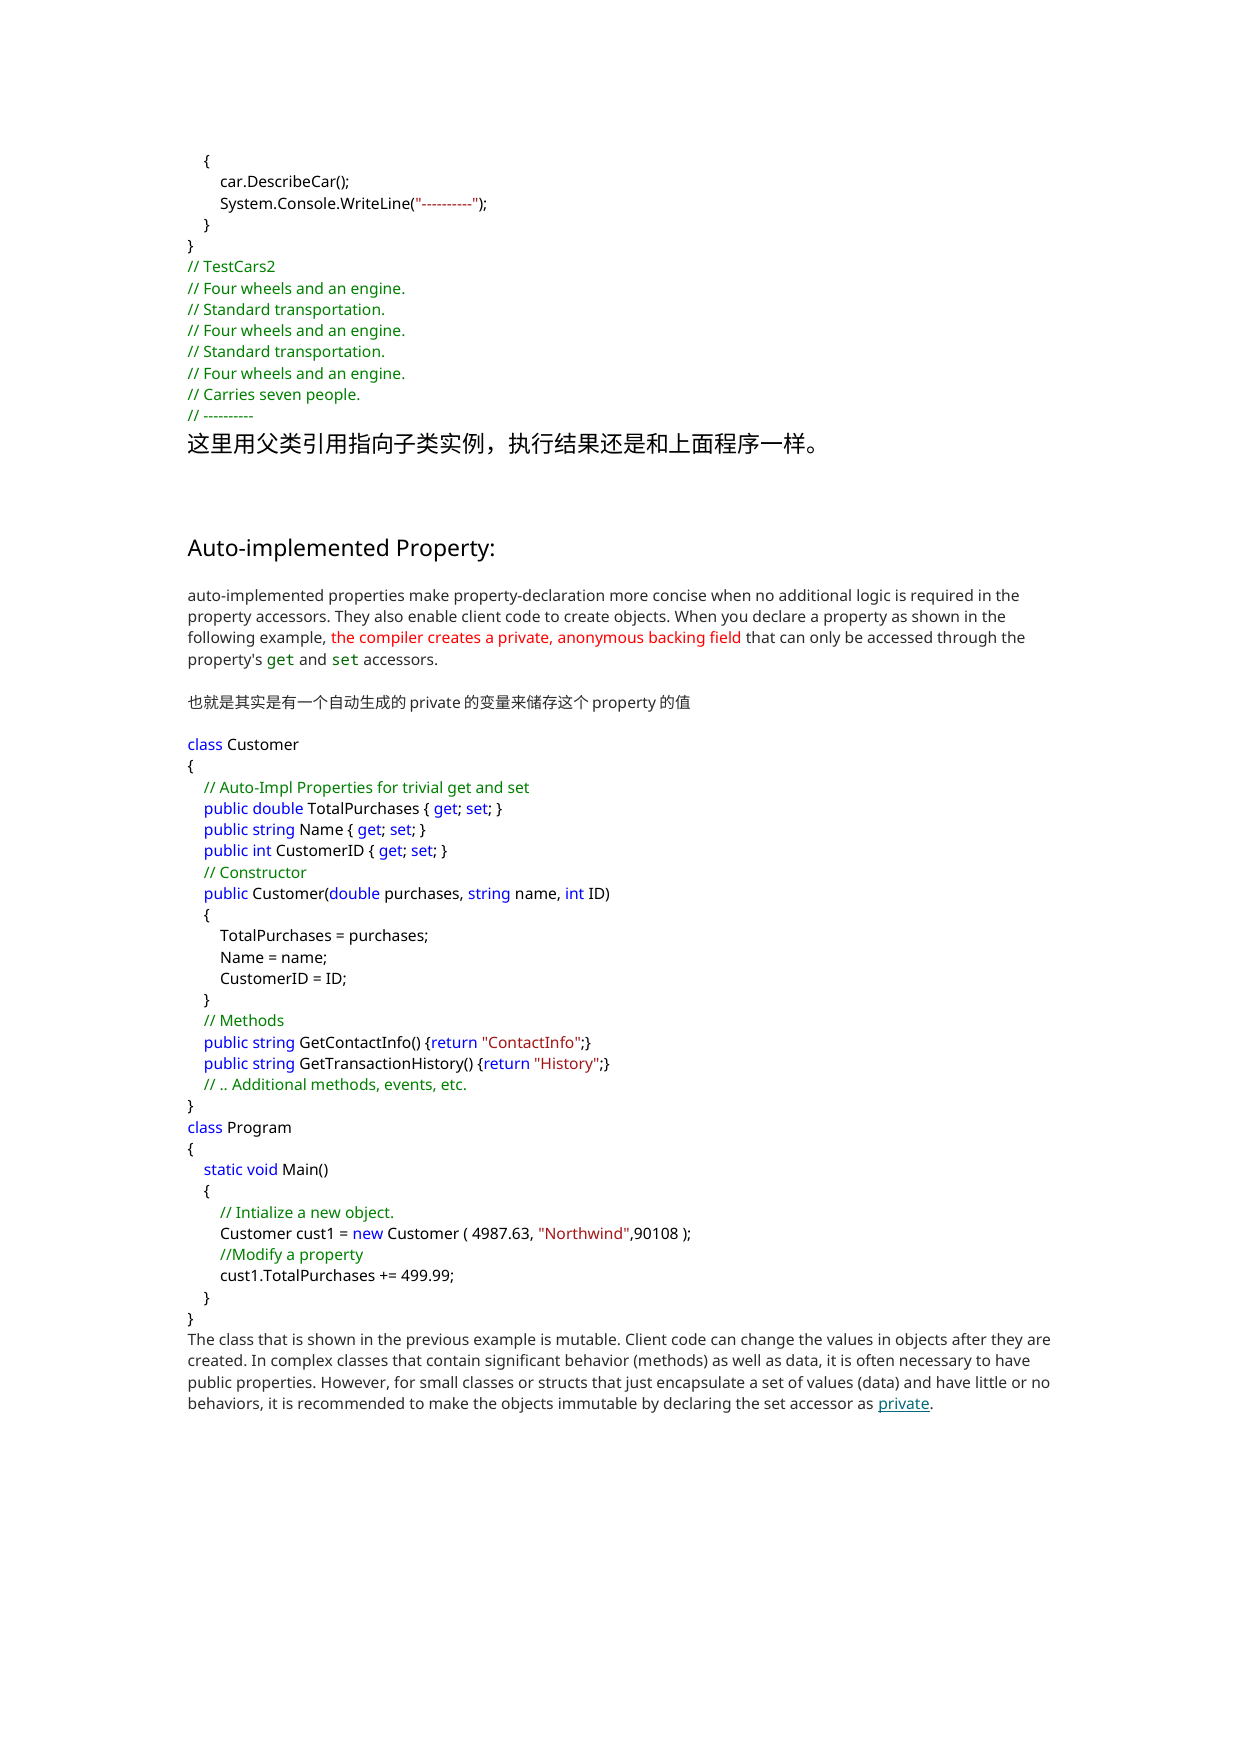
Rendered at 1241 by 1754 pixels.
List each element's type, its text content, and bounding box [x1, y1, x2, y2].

text // Four wheels and an engine. [187, 277, 1053, 299]
text { [187, 150, 1053, 171]
text public int CustomerID { get; set; } [187, 840, 1053, 861]
text // TestCars2 [187, 256, 1053, 277]
text // ---------- [187, 405, 1053, 426]
text public double TotalPurchases { get; set; } [187, 798, 1053, 819]
text { [187, 1180, 1053, 1201]
text static void Main() [187, 1159, 1053, 1180]
text car.DescribeCar(); [187, 171, 1053, 192]
text { [187, 755, 1053, 776]
text } [187, 214, 1053, 235]
text // Methods [187, 1010, 1053, 1031]
text public string GetTransactionHistory() {return "History";} [187, 1053, 1053, 1074]
text 也就是其实是有一个自动生成的private的变量来储存这个property的值 [187, 690, 1053, 713]
text // Four wheels and an engine. [187, 320, 1053, 341]
text // Intialize a new object. [187, 1201, 1053, 1223]
text The class that is shown in the previous example is mutable. Client code can change the values in objects after they are created. In complex classes that contain significant behavior (methods) as well as data, it is often necessary to have public properties. However, for small classes or structs that just encapsulate a set of values (data) and have little or no behaviors, it is recommended to make the objects immutable by declaring the set accessor as private. [187, 1329, 1053, 1414]
text class Program [187, 1116, 1053, 1138]
text cust1.TotalPurchases += 499.99; [187, 1265, 1053, 1286]
text Customer cust1 = new Customer ( 4987.63, "Northwind",90108 ); [187, 1223, 1053, 1244]
text // Carries seven people. [187, 384, 1053, 405]
text public string Name { get; set; } [187, 819, 1053, 840]
text // Standard transportation. [187, 341, 1053, 362]
text class Customer [187, 734, 1053, 755]
text { [187, 904, 1053, 925]
text } [187, 1095, 1053, 1116]
text System.Console.WriteLine("----------"); [187, 192, 1053, 214]
text CustomerID = ID; [187, 968, 1053, 989]
text auto-implemented properties make property-declaration more concise when no additional logic is required in the property accessors. They also enable client code to create objects. When you declare a property as shown in the following example, the compiler creates a private, anonymous backing field that can only be accessed through the property's get and set accessors. [187, 584, 1053, 669]
text Name = name; [187, 946, 1053, 968]
text // Standard transportation. [187, 299, 1053, 320]
text // Four wheels and an engine. [187, 362, 1053, 384]
text public Customer(double purchases, string name, int ID) [187, 883, 1053, 904]
text public string GetContactInfo() {return "ContactInfo";} [187, 1031, 1053, 1053]
text { [187, 1138, 1053, 1159]
text // .. Additional methods, events, etc. [187, 1074, 1053, 1095]
text } [187, 1308, 1053, 1329]
text // Auto-Impl Properties for trivial get and set [187, 776, 1053, 798]
text // Constructor [187, 861, 1053, 883]
text 这里用父类引用指向子类实例，执行结果还是和上面程序一样。 [187, 426, 1053, 459]
text //Modify a property [187, 1244, 1053, 1265]
text Auto-implemented Property: [187, 532, 1053, 564]
text } [187, 989, 1053, 1010]
text TotalPurchases = purchases; [187, 925, 1053, 946]
text } [187, 1286, 1053, 1308]
text } [187, 235, 1053, 256]
